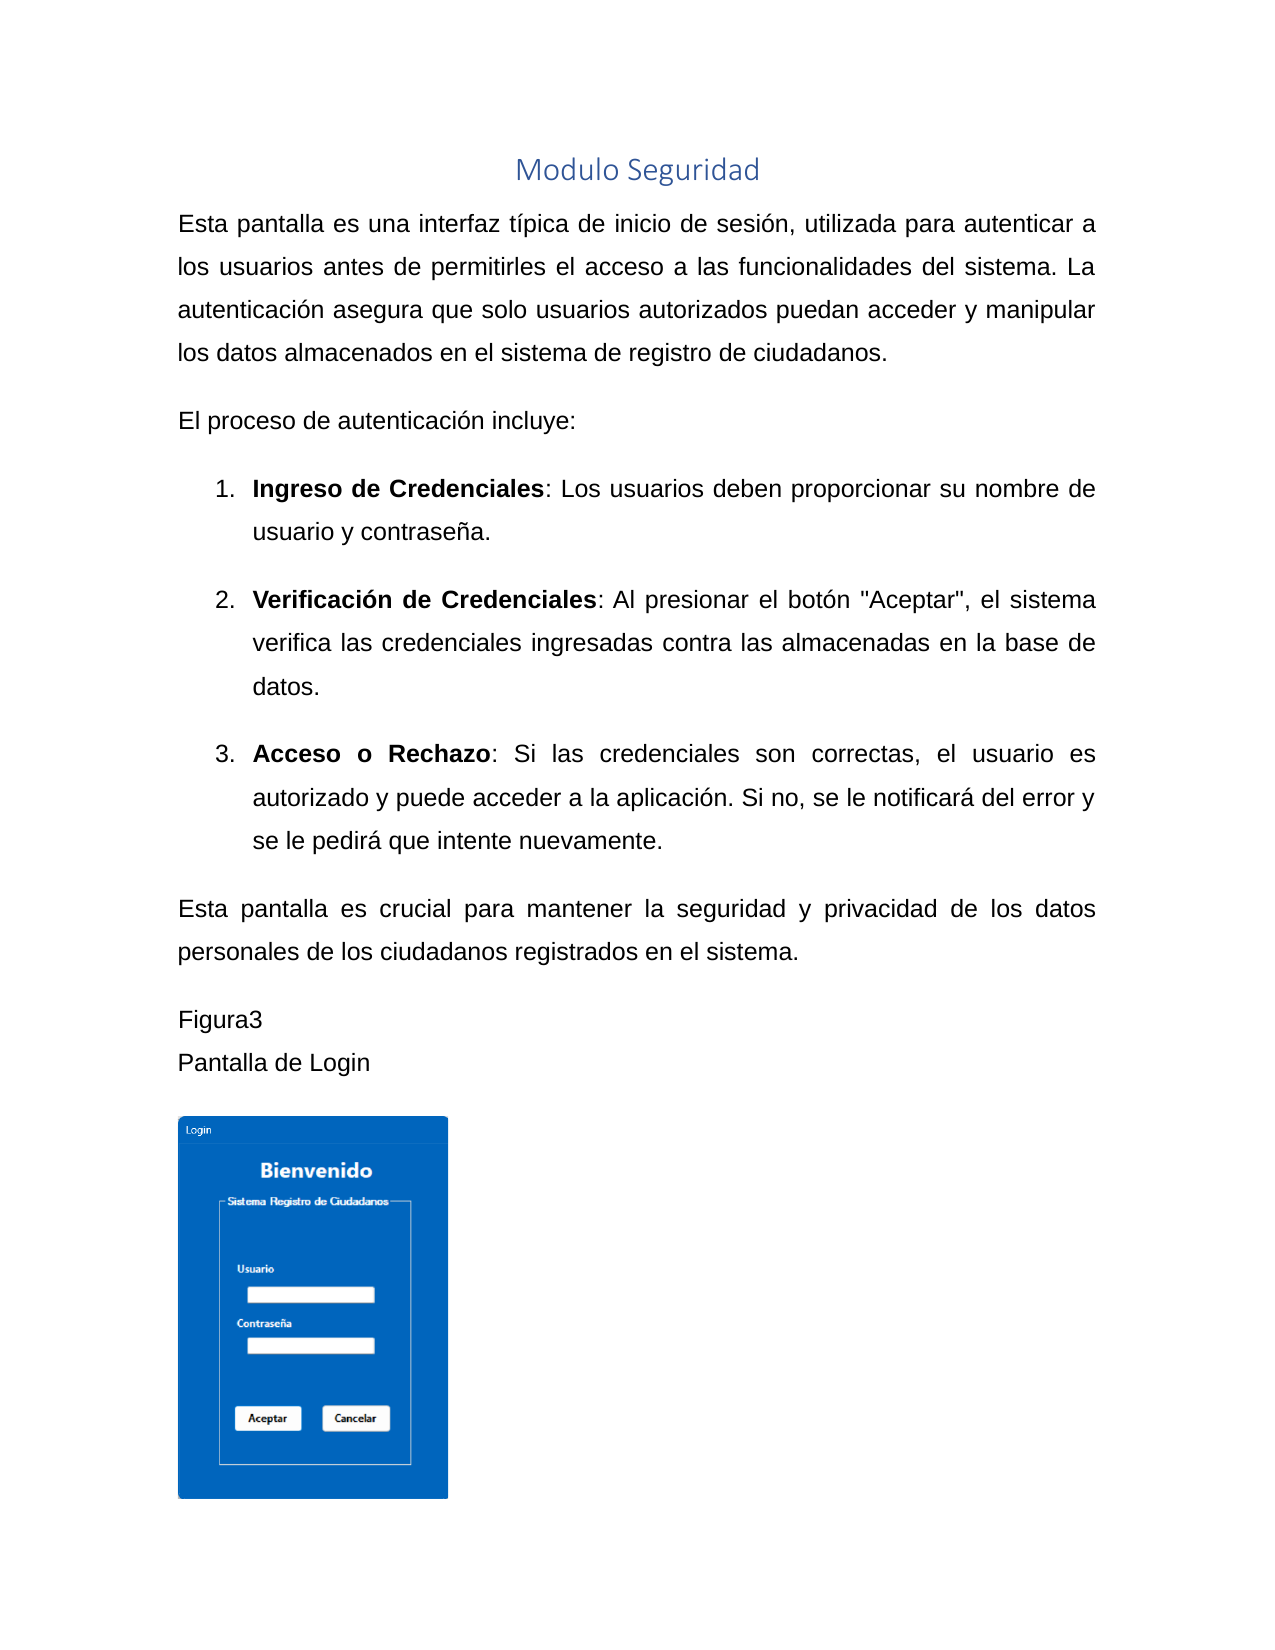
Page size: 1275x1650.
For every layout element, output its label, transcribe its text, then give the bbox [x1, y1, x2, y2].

text Esta pantalla es una interfaz típica de inicio de sesión, utilizada para autenticar a los usuarios antes de permitirles el acceso a las funcionalidades del sistema. La autenticación asegura que solo usuarios autorizados puedan acceder y manipular los datos almacenados en el sistema de registro de ciudadanos. [177, 209, 1097, 367]
picture [177, 1116, 449, 1499]
text Esta pantalla es crucial para mantener la seguridad y privacidad de los datos personales de los ciudadanos registrados en el sistema. [177, 894, 1097, 966]
text El proceso de autenticación incluye: [177, 406, 1097, 435]
subtitle Modulo Seguridad [177, 148, 1097, 188]
list Verificación de Credenciales: Al presionar el botón "Aceptar", el sistema verifica las credenciales ingresadas contra las almacenadas en la base de datos. [215, 585, 1097, 700]
list Ingreso de Credenciales: Los usuarios deben proporcionar su nombre de usuario y contraseña. [215, 474, 1097, 546]
list Acceso o Rechazo: Si las credenciales son correctas, el usuario es autorizado y puede acceder a la aplicación. Si no, se le notificará del error y se le pedirá que intente nuevamente. [215, 739, 1097, 854]
